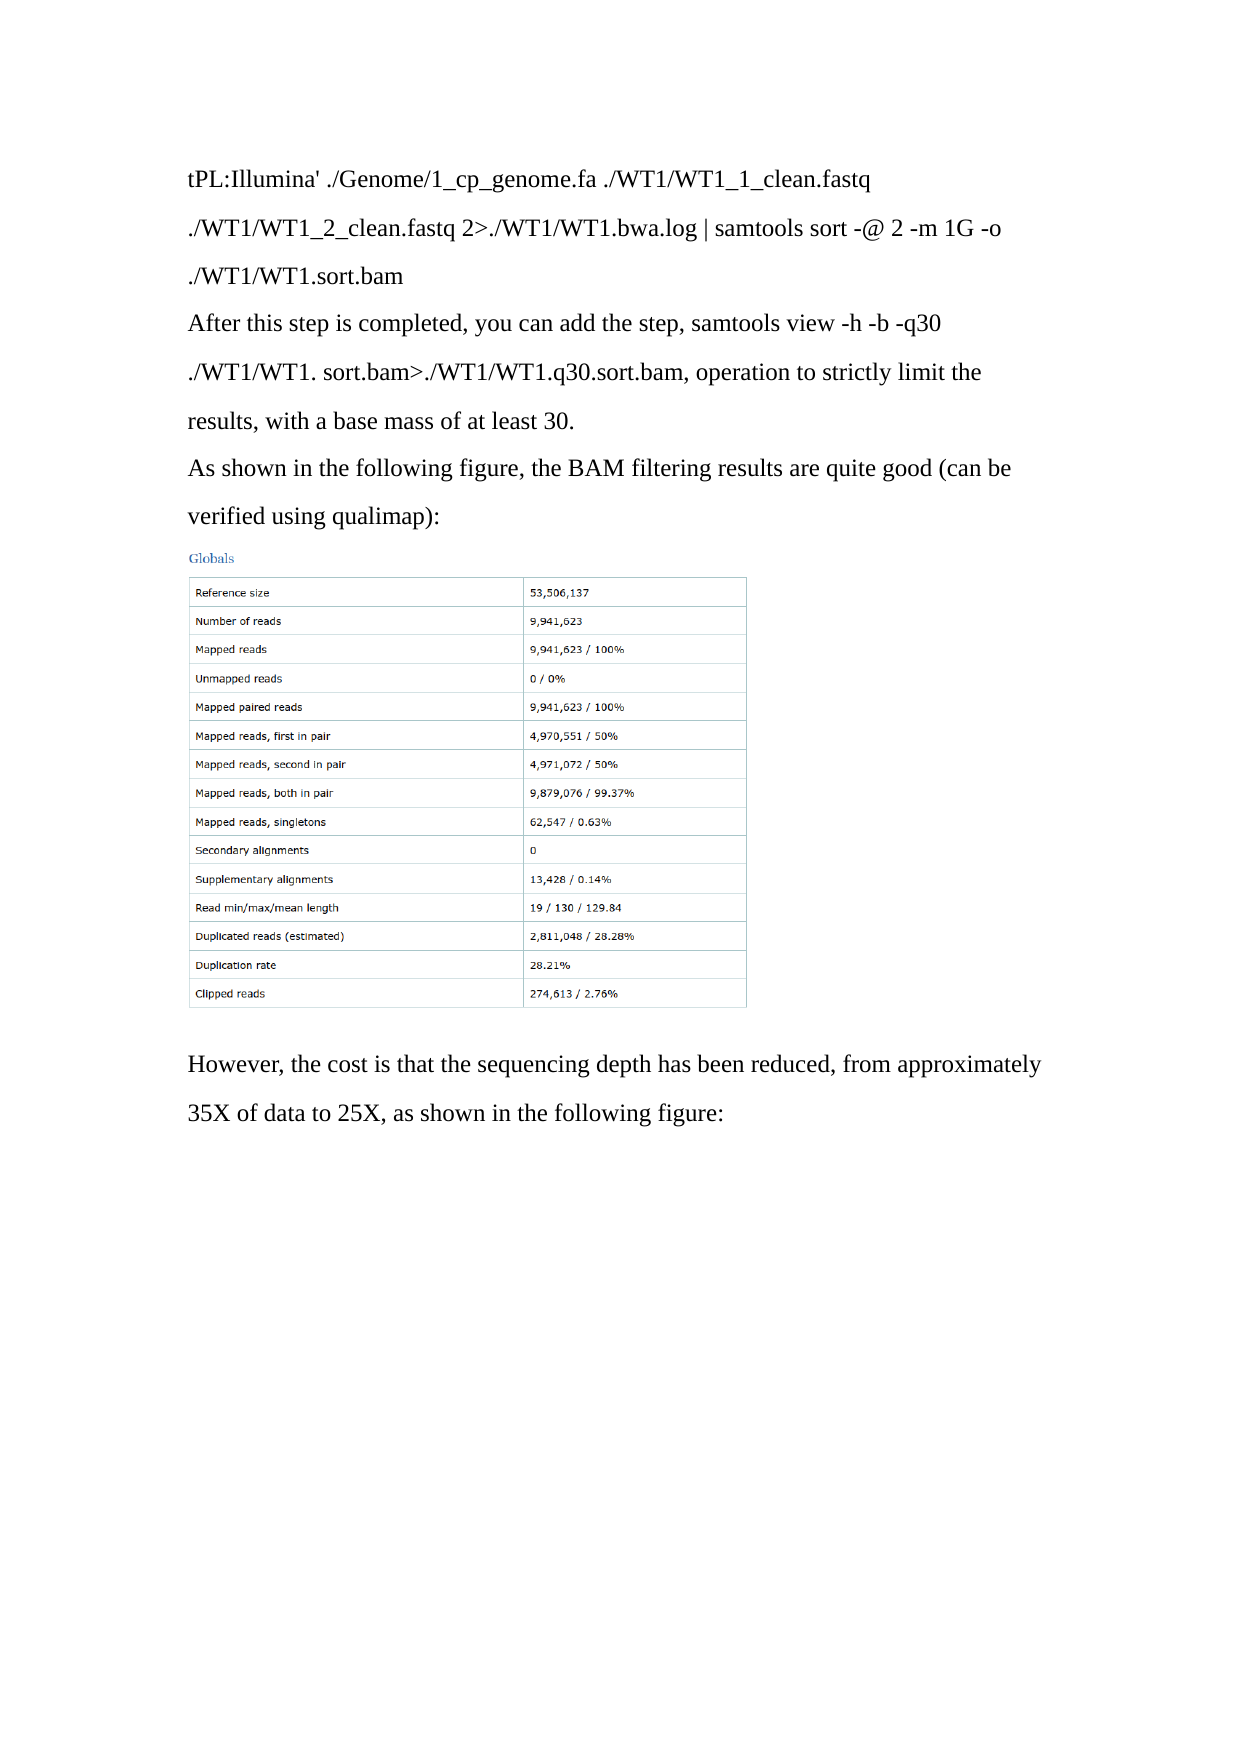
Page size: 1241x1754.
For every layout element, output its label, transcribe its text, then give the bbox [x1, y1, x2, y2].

list As shown in the following figure, the BAM filtering results are quite good (can be verified using qualimap): [187, 451, 1053, 532]
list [187, 162, 1053, 292]
picture [187, 546, 759, 1016]
list After this step is completed, you can add the step, samtools view -h -b -q30 ./WT1/WT1. sort.bam>./WT1/WT1.q30.sort.bam, operation to strictly limit the results, with a base mass of at least 30. [187, 306, 1053, 436]
list However, the cost is that the sequencing depth has been reduced, from approximately 35X of data to 25X, as shown in the following figure: [187, 1047, 1053, 1128]
